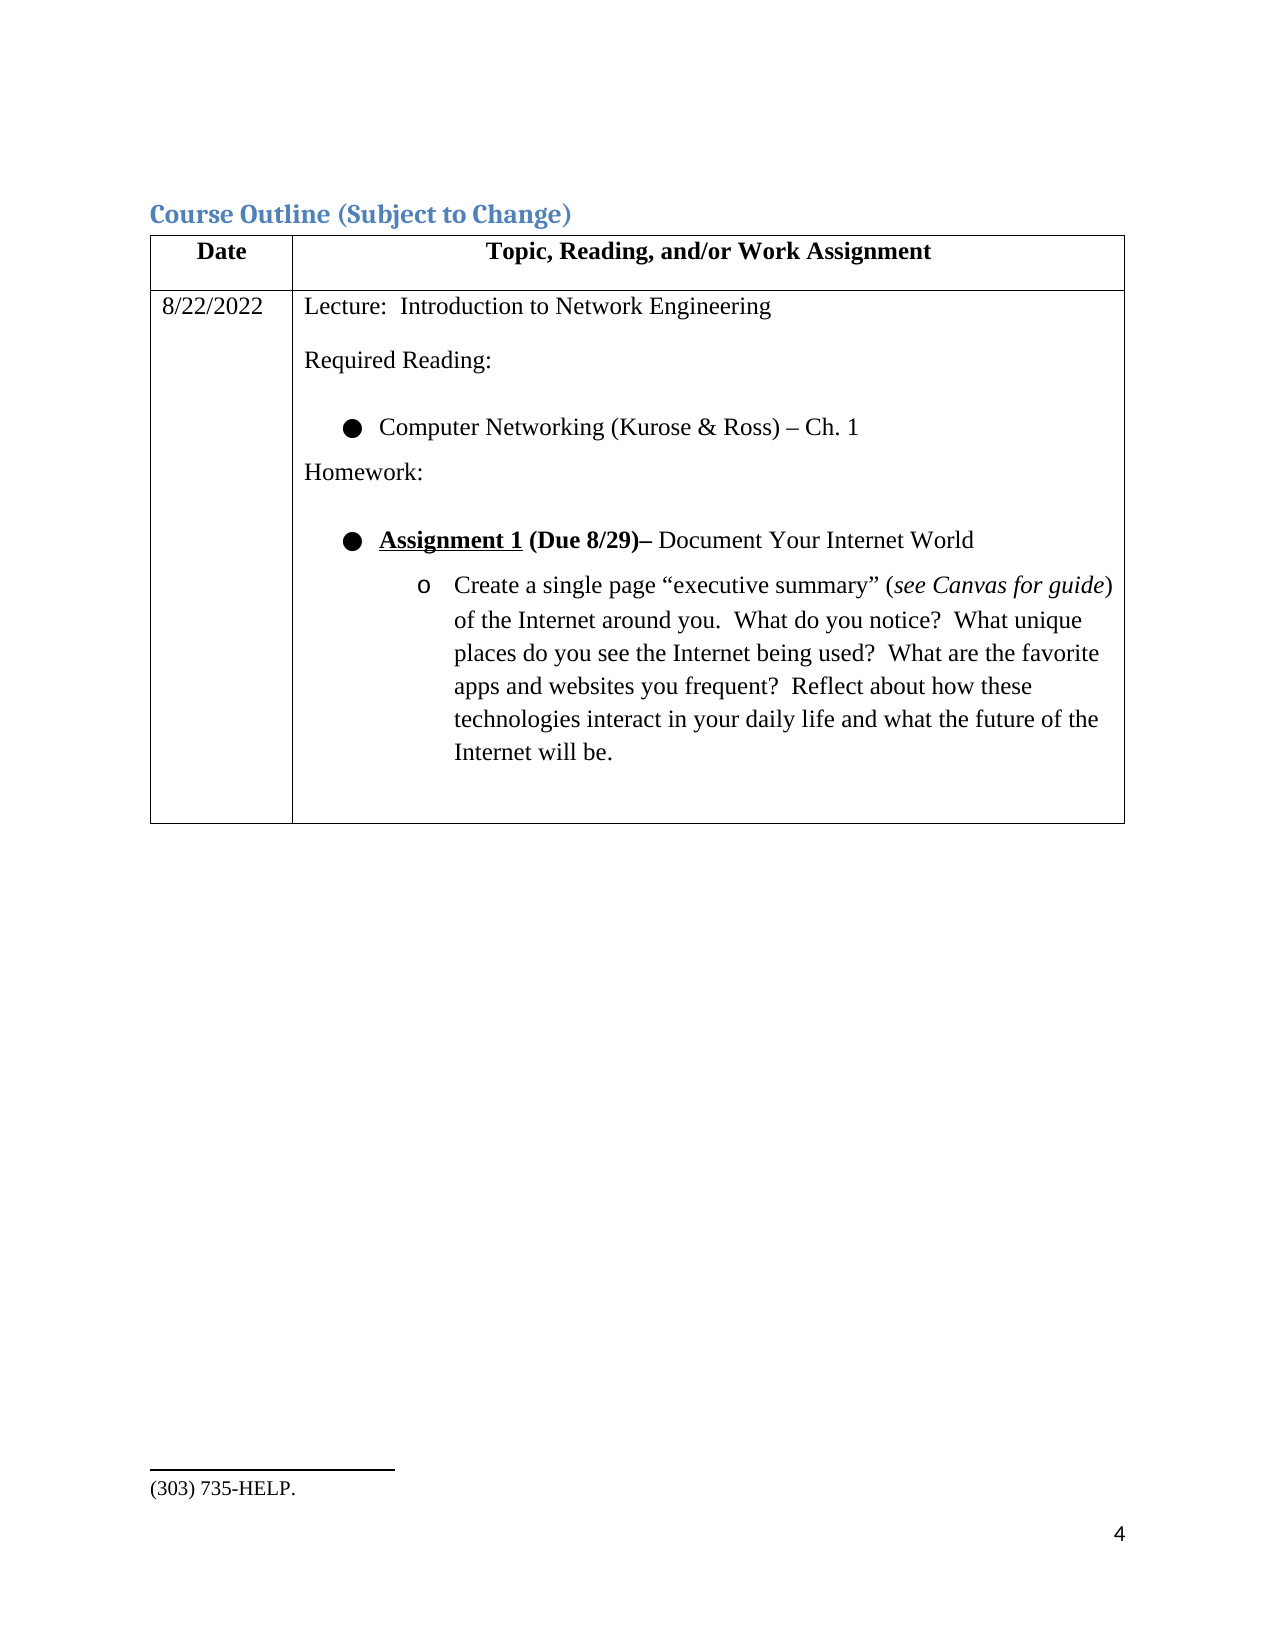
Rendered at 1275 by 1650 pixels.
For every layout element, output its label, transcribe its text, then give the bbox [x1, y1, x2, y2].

table_header Topic, Reading, and/or Work Assignment [293, 236, 1124, 290]
subtitle Course Outline (Subject to Change) [150, 199, 1125, 231]
table_cell Lecture: Introduction to Network Engineering Required Reading: Computer Networking (Kurose & Ross) – Ch. 1 Homework: Assignment 1 (Due 8/29)– Document Your Internet World Create a single page “executive summary” (see Canvas for guide) of the Internet around you. What do you notice? What unique places do you see the Internet being used? What are the favorite apps and websites you frequent? Reflect about how these technologies interact in your daily life and what the future of the Internet will be. [293, 291, 1124, 823]
table_header Date [151, 236, 292, 290]
table_cell 8/22/2022 [151, 291, 292, 823]
